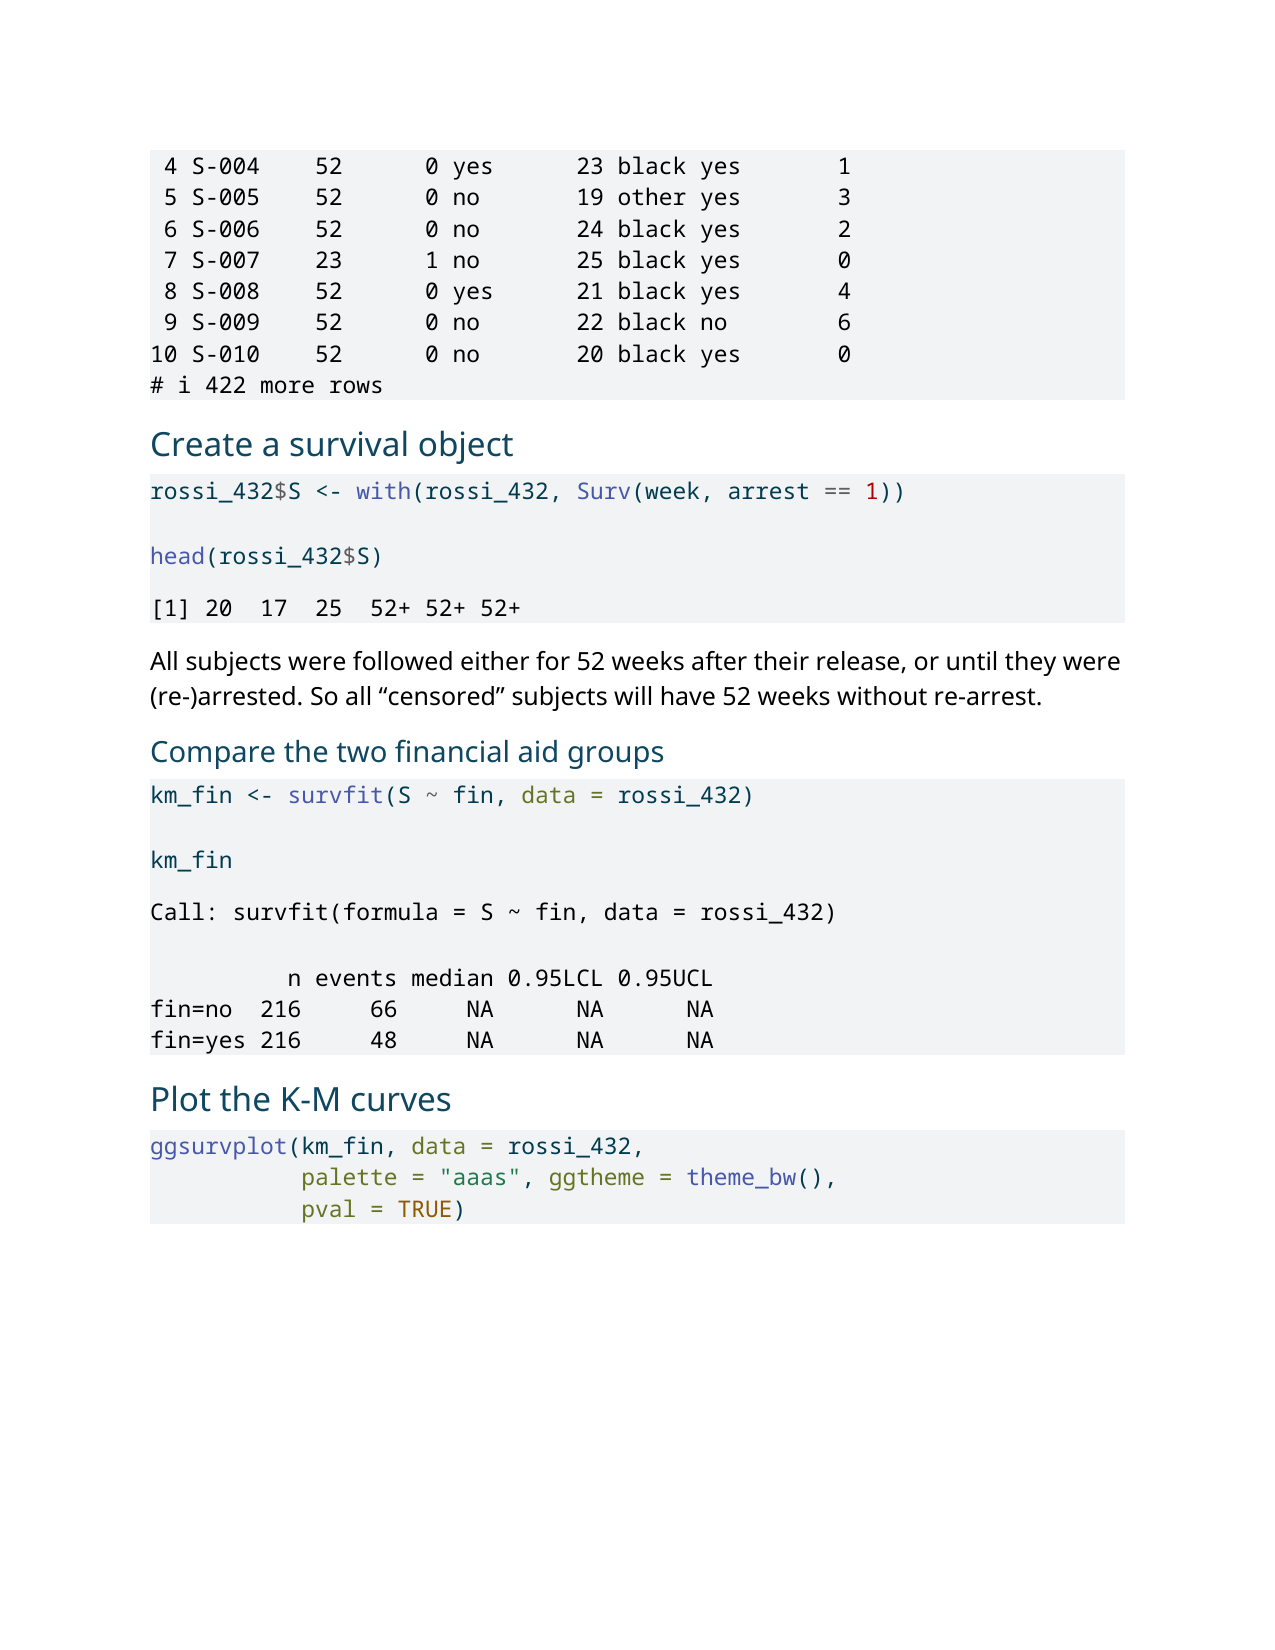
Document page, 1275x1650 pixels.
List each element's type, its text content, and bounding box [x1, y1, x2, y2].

text Call: survfit(formula = S ~ fin, data = rossi_432) n events median 0.95LCL 0.95UCL fin=no 216 66 NA NA NA fin=yes 216 48 NA NA NA [150, 896, 1125, 1055]
subtitle Compare the two financial aid groups [150, 731, 1125, 771]
text km_fin <- survfit(S ~ fin, data = rossi_432) km_fin [150, 779, 1125, 876]
subtitle Create a survival object [150, 421, 1125, 466]
text rossi_432$S <- with(rossi_432, Surv(week, arrest == 1)) head(rossi_432$S) [150, 474, 1125, 571]
text All subjects were followed either for 52 weeks after their release, or until they were (re-)arrested. So all “censored” subjects will have 52 weeks without re-arrest. [150, 644, 1125, 712]
subtitle Plot the K-M curves [150, 1076, 1125, 1122]
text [150, 150, 1125, 400]
text [1] 20 17 25 52+ 52+ 52+ [150, 592, 1125, 623]
text ggsurvplot(km_fin, data = rossi_432, palette = "aaas", ggtheme = theme_bw(), pval = TRUE) [150, 1130, 1125, 1224]
